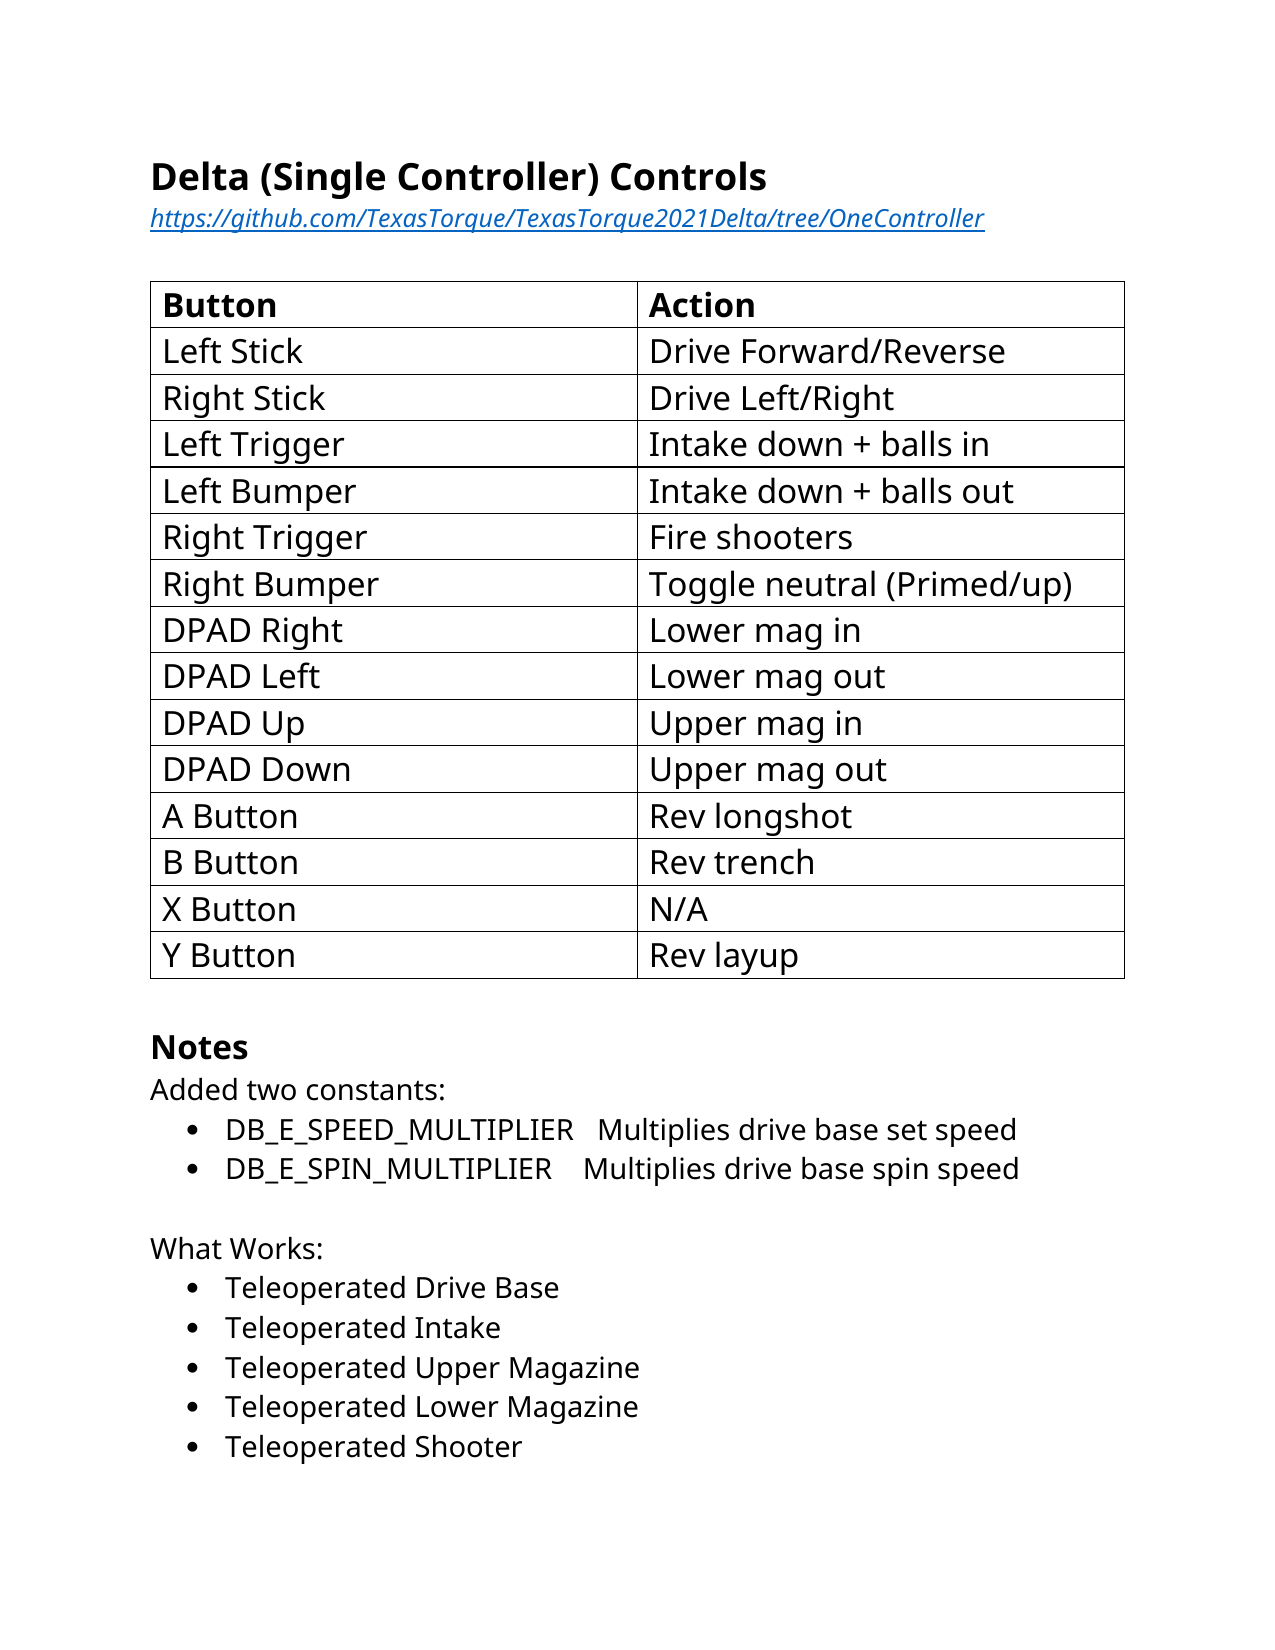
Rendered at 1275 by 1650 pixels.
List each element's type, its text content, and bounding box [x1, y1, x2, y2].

list Teleoperated Shooter [187, 1426, 1125, 1466]
table_cell Left Stick [151, 328, 637, 373]
table_cell Fire shooters [638, 514, 1124, 559]
table_cell Lower mag in [638, 607, 1124, 652]
list Teleoperated Lower Magazine [187, 1387, 1125, 1426]
table_cell Drive Forward/Reverse [638, 328, 1124, 373]
table_cell DPAD Up [151, 700, 637, 745]
list Teleoperated Drive Base [187, 1268, 1125, 1307]
table_cell Intake down + balls in [638, 421, 1124, 466]
table_cell Left Bumper [151, 468, 637, 513]
list Teleoperated Intake [187, 1307, 1125, 1347]
table_cell X Button [151, 886, 637, 931]
table_header Action [638, 282, 1124, 327]
text Added two constants: [150, 1069, 1125, 1109]
table_cell Y Button [151, 932, 637, 977]
table_cell A Button [151, 793, 637, 838]
table_cell Toggle neutral (Primed/up) [638, 560, 1124, 606]
table_cell Right Stick [151, 375, 637, 420]
text What Works: [150, 1228, 1125, 1268]
table_cell Upper mag out [638, 746, 1124, 792]
list DB_E_SPIN_MULTIPLIER Multiplies drive base spin speed [187, 1149, 1125, 1188]
table_cell Drive Left/Right [638, 375, 1124, 420]
table_cell Intake down + balls out [638, 468, 1124, 513]
table_cell DPAD Left [151, 653, 637, 699]
table_cell Upper mag in [638, 700, 1124, 745]
table_cell Rev trench [638, 839, 1124, 884]
table_cell Rev layup [638, 932, 1124, 977]
text https://github.com/TexasTorque/TexasTorque2021Delta/tree/OneController [150, 201, 1125, 235]
table_cell Right Trigger [151, 514, 637, 559]
list Teleoperated Upper Magazine [187, 1347, 1125, 1387]
table_cell Right Bumper [151, 560, 637, 606]
table_cell Lower mag out [638, 653, 1124, 699]
text Delta (Single Controller) Controls [150, 150, 1125, 201]
list DB_E_SPEED_MULTIPLIER Multiplies drive base set speed [187, 1109, 1125, 1149]
table_cell DPAD Down [151, 746, 637, 792]
table_cell Rev longshot [638, 793, 1124, 838]
table_cell N/A [638, 886, 1124, 931]
table_cell B Button [151, 839, 637, 884]
table_cell Left Trigger [151, 421, 637, 466]
table_header Button [151, 282, 637, 327]
table_cell DPAD Right [151, 607, 637, 652]
text Notes [150, 1024, 1125, 1069]
